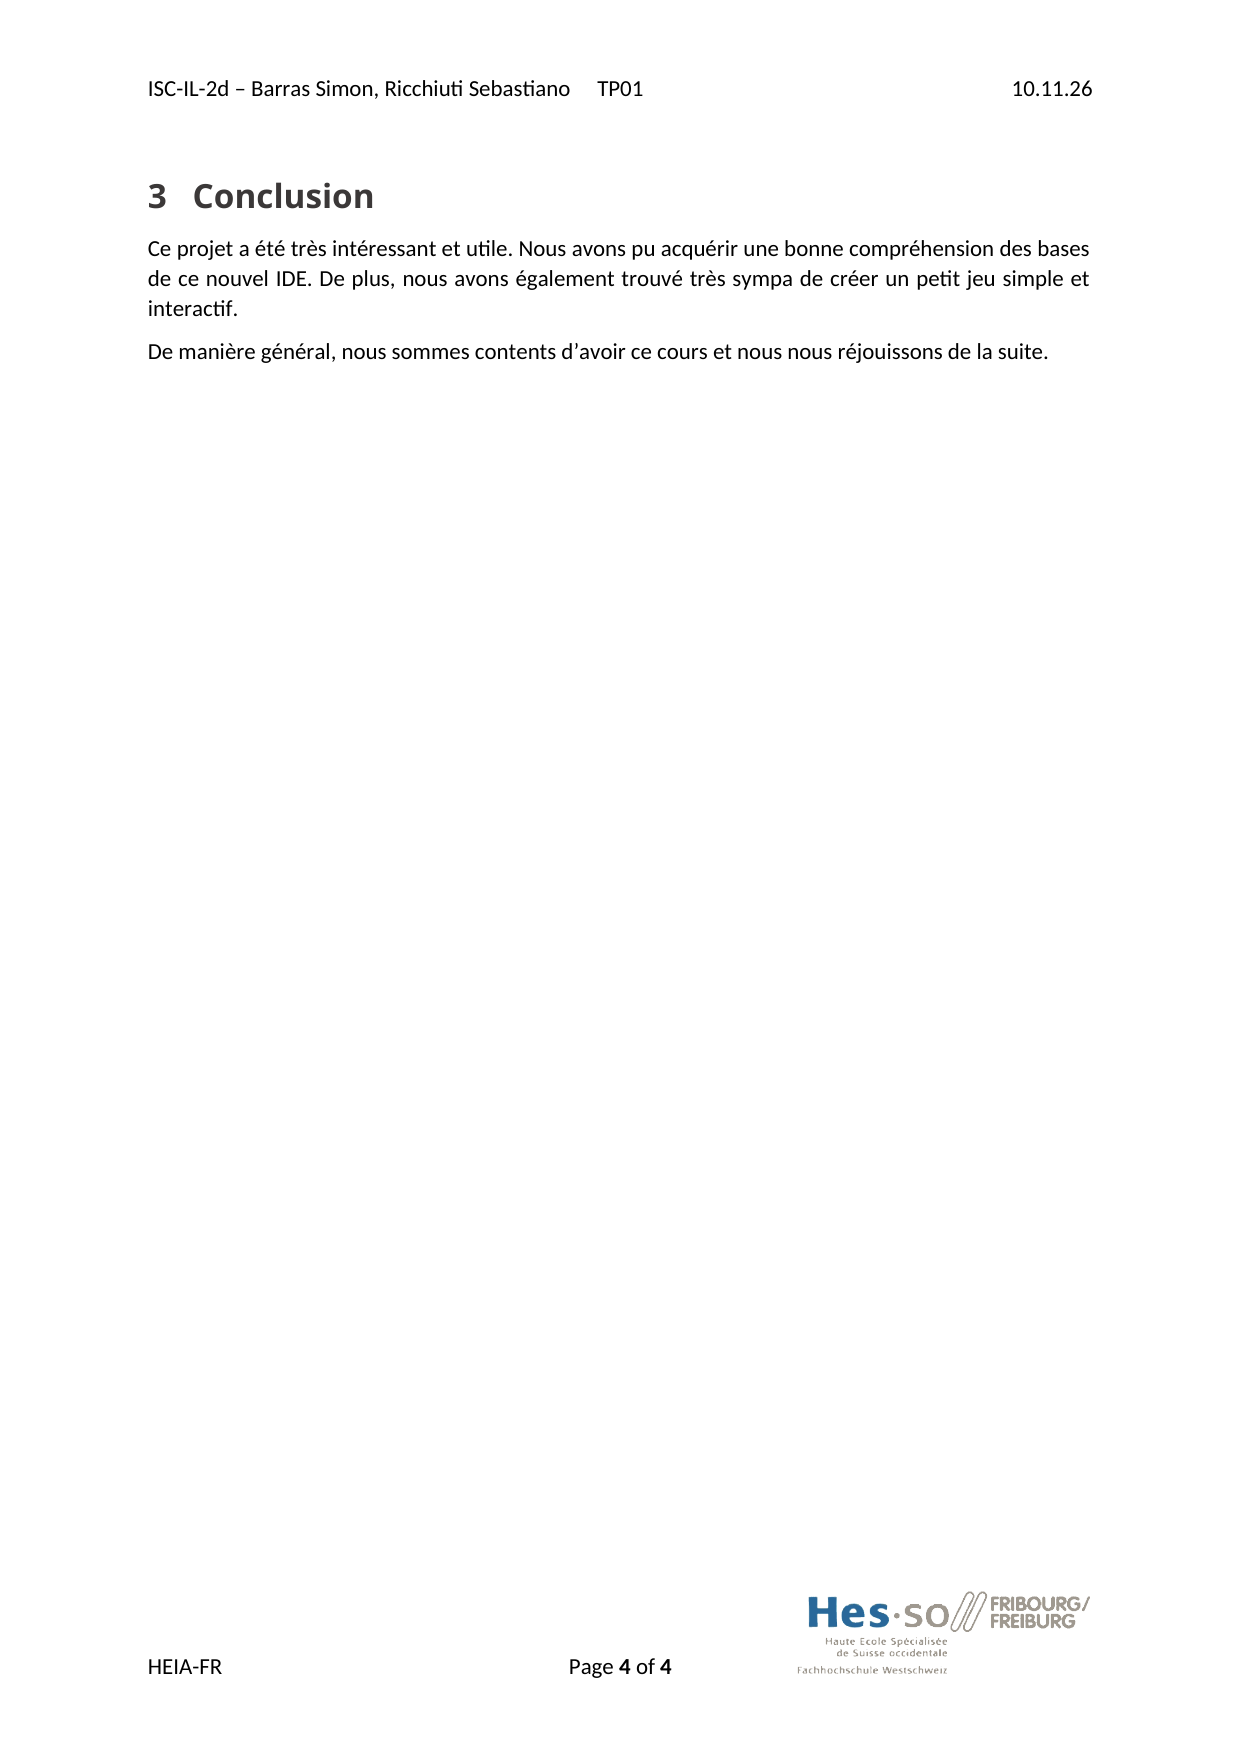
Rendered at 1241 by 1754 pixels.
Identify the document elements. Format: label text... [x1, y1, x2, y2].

text Ce projet a été très intéressant et utile. Nous avons pu acquérir une bonne compréhension des bases de ce nouvel IDE. De plus, nous avons également trouvé très sympa de créer un petit jeu simple et interactif. [148, 234, 1093, 322]
subtitle Conclusion [148, 173, 1093, 218]
text De manière général, nous sommes contents d’avoir ce cours et nous nous réjouissons de la suite. [148, 337, 1093, 365]
picture [796, 1590, 1093, 1675]
